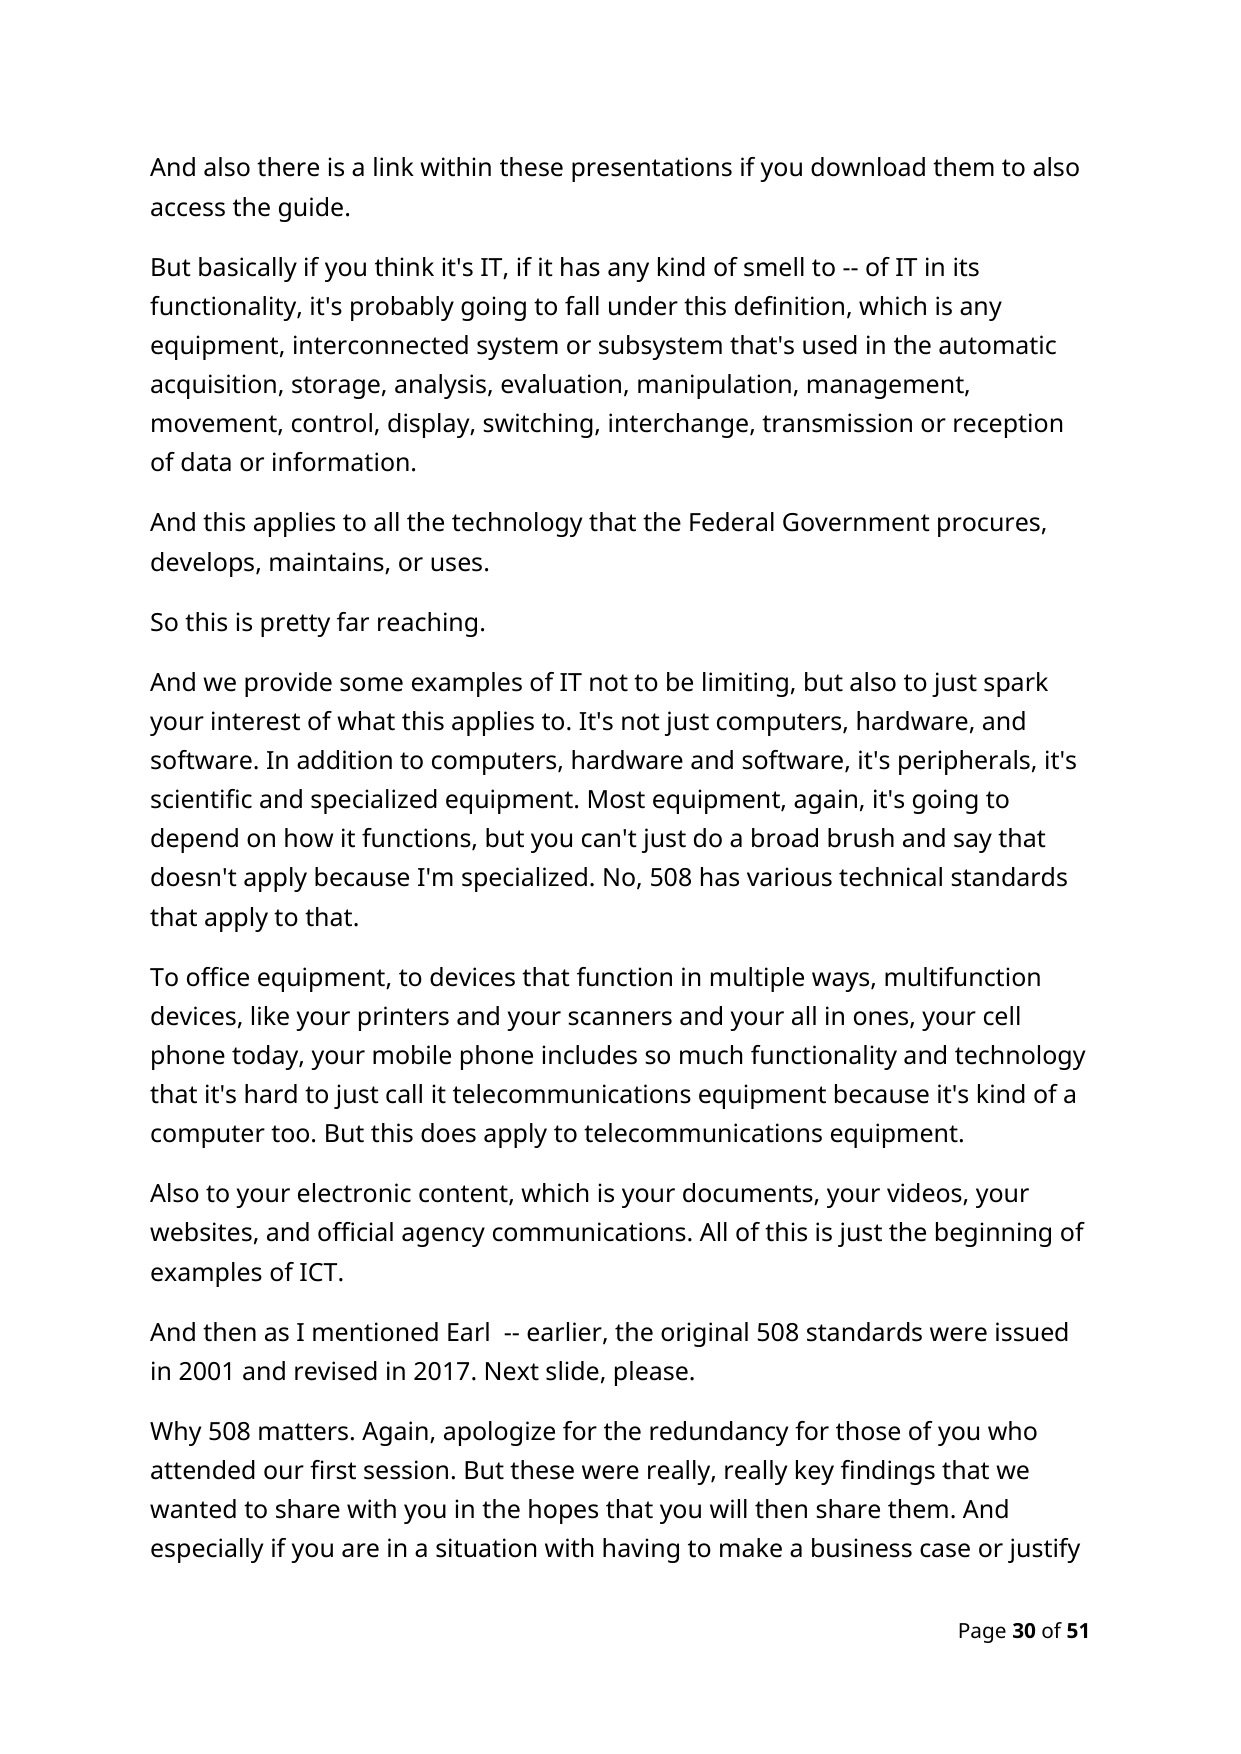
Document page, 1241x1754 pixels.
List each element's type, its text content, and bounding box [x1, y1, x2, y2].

text And we provide some examples of IT not to be limiting, but also to just spark your interest of what this applies to. It's not just computers, hardware, and software. In addition to computers, hardware and software, it's peripherals, it's scientific and specialized equipment. Most equipment, again, it's going to depend on how it functions, but you can't just do a broad brush and say that doesn't apply because I'm specialized. No, 508 has various technical standards that apply to that. [150, 664, 1090, 933]
text And this applies to all the technology that the Federal Government procures, develops, maintains, or uses. [150, 505, 1090, 578]
text Also to your electronic content, which is your documents, your videos, your websites, and official agency communications. All of this is just the beginning of examples of ICT. [150, 1176, 1090, 1288]
text But basically if you think it's IT, if it has any kind of smell to -- of IT in its functionality, it's probably going to fall under this definition, which is any equipment, interconnected system or subsystem that's used in the automatic acquisition, storage, analysis, evaluation, manipulation, management, movement, control, display, switching, interchange, transmission or reception of data or information. [150, 249, 1090, 479]
text To office equipment, to devices that function in multiple ways, multifunction devices, like your printers and your scanners and your all in ones, your cell phone today, your mobile phone includes so much functionality and technology that it's hard to just call it telecommunications equipment because it's kind of a computer too. But this does apply to telecommunications equipment. [150, 959, 1090, 1150]
text And also there is a link within these presentations if you download them to also access the guide. [150, 150, 1090, 223]
text And then as I mentioned Earl -- earlier, the original 508 standards were issued in 2001 and revised in 2017. Next slide, please. [150, 1314, 1090, 1387]
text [150, 1413, 1090, 1565]
text So this is pretty far reaching. [150, 604, 1090, 638]
